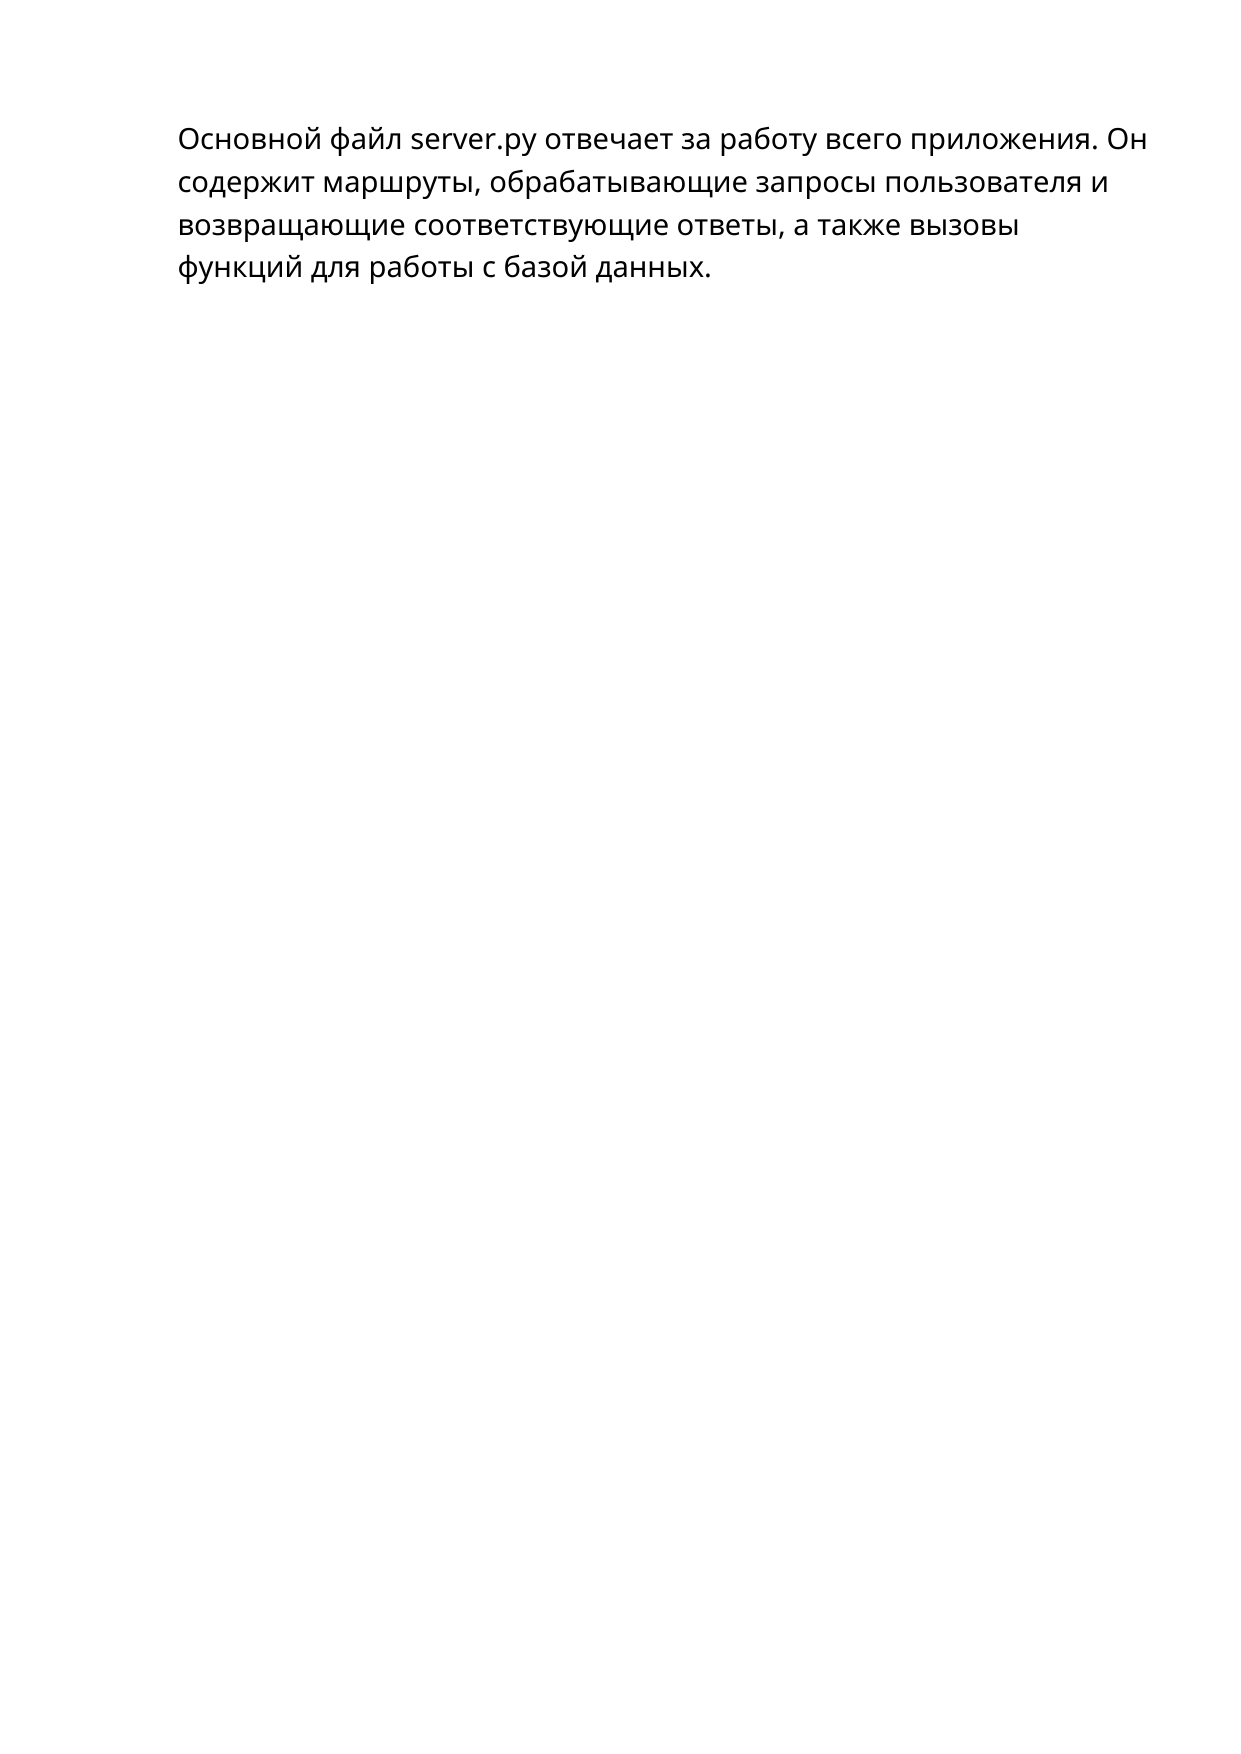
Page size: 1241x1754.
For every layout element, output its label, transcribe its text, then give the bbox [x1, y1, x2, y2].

text Основной файл server.py отвечает за работу всего приложения. Он содержит маршруты, обрабатывающие запросы пользователя и возвращающие соответствующие ответы, а также вызовы функций для работы с базой данных. [177, 118, 1152, 286]
